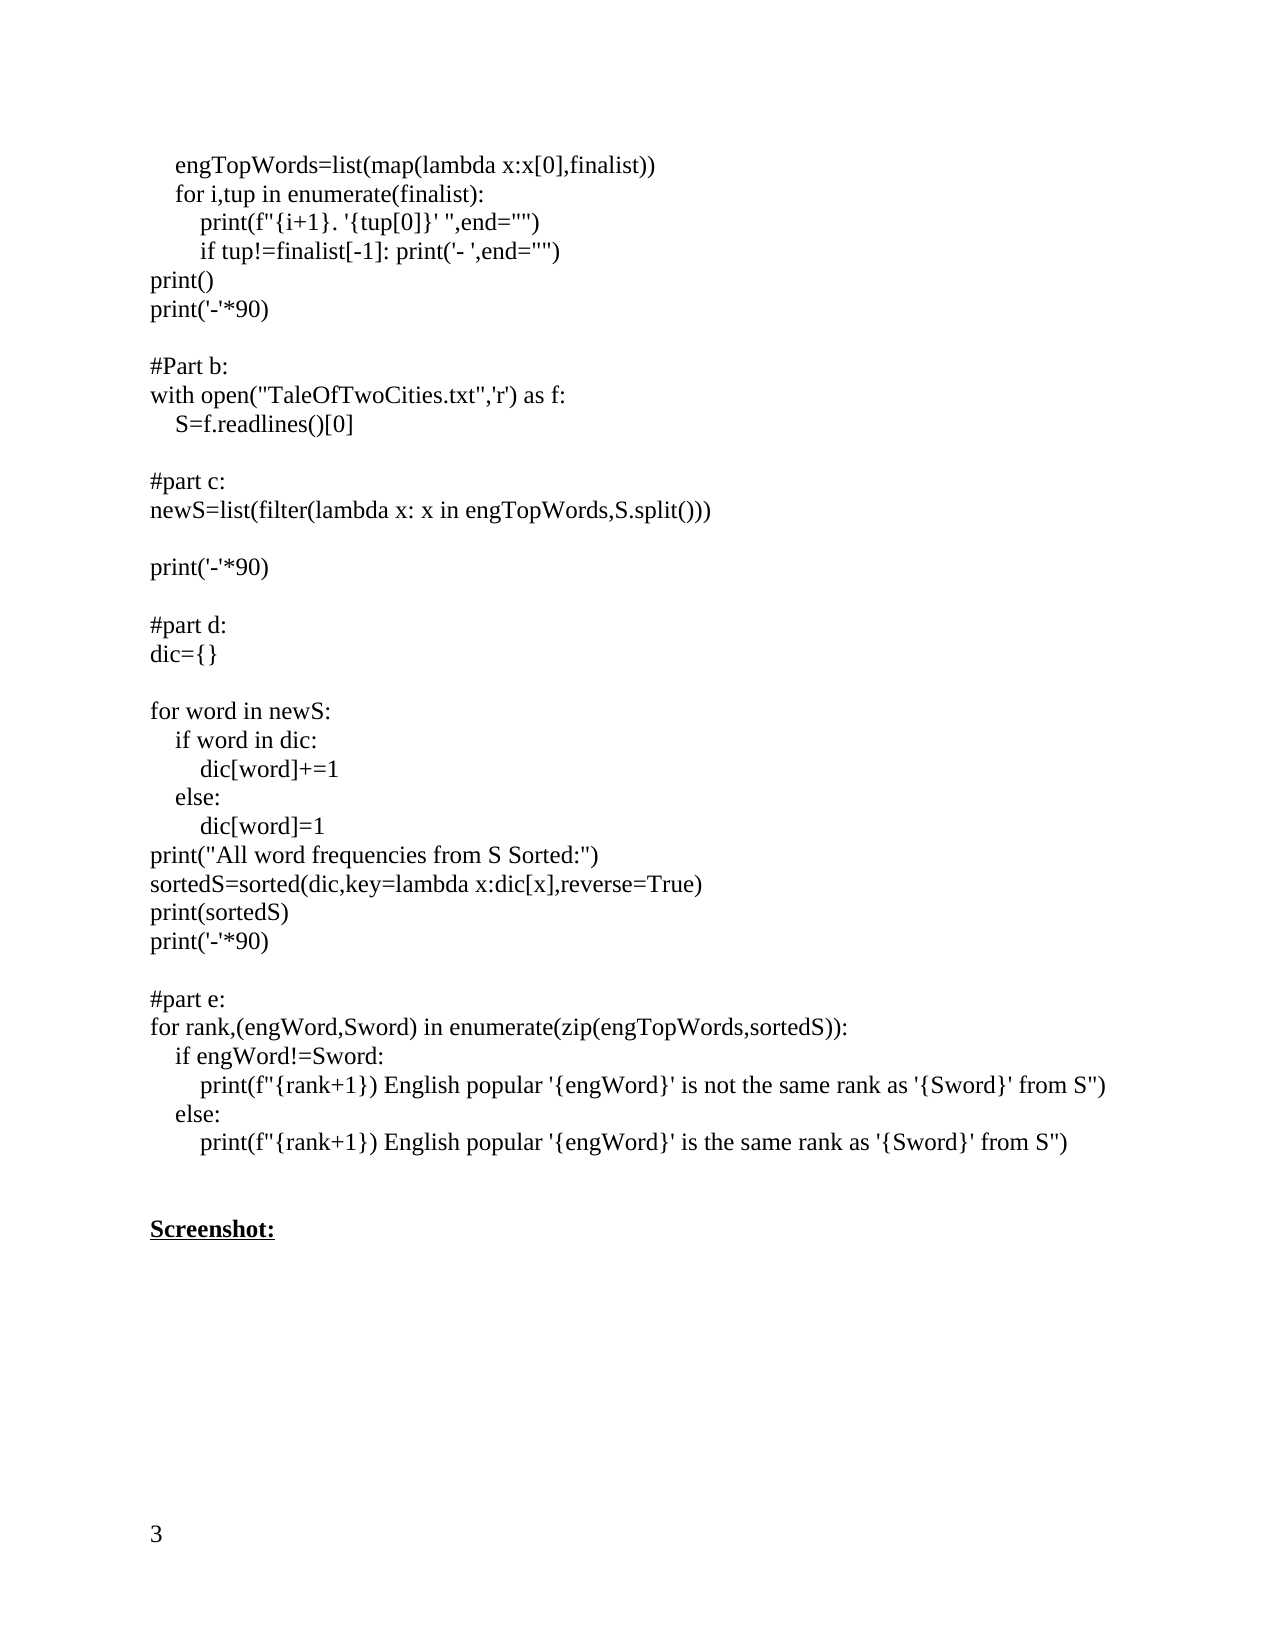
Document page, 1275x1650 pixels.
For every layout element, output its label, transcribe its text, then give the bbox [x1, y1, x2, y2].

text newS=list(filter(lambda x: x in engTopWords,S.split())) [150, 495, 1125, 524]
text print() [150, 265, 1125, 294]
text #part e: [150, 984, 1125, 1012]
text for i,tup in enumerate(finalist): [150, 179, 1125, 207]
text print('-'*90) [150, 926, 1125, 955]
text if engWord!=Sword: [150, 1041, 1125, 1070]
text S=f.readlines()[0] [150, 409, 1125, 437]
text Screenshot: [150, 1214, 1125, 1242]
text #part c: [150, 466, 1125, 495]
text dic[word]+=1 [150, 754, 1125, 782]
text #part d: [150, 610, 1125, 639]
text for word in newS: [150, 696, 1125, 725]
text for rank,(engWord,Sword) in enumerate(zip(engTopWords,sortedS)): [150, 1012, 1125, 1041]
text else: [150, 1099, 1125, 1127]
text else: [150, 782, 1125, 811]
text engTopWords=list(map(lambda x:x[0],finalist)) [150, 150, 1125, 179]
text #Part b: [150, 351, 1125, 380]
text print('-'*90) [150, 552, 1125, 581]
text print(f"{rank+1}) English popular '{engWord}' is the same rank as '{Sword}' from S") [150, 1127, 1125, 1156]
text print(f"{i+1}. '{tup[0]}' ",end="") [150, 207, 1125, 236]
text if tup!=finalist[-1]: print('- ',end="") [150, 236, 1125, 265]
text with open("TaleOfTwoCities.txt",'r') as f: [150, 380, 1125, 409]
text print("All word frequencies from S Sorted:") [150, 840, 1125, 869]
text if word in dic: [150, 725, 1125, 754]
text dic[word]=1 [150, 811, 1125, 840]
text sortedS=sorted(dic,key=lambda x:dic[x],reverse=True) [150, 869, 1125, 897]
text print(sortedS) [150, 897, 1125, 926]
text print('-'*90) [150, 294, 1125, 322]
text print(f"{rank+1}) English popular '{engWord}' is not the same rank as '{Sword}' from S") [150, 1070, 1125, 1099]
text dic={} [150, 639, 1125, 667]
